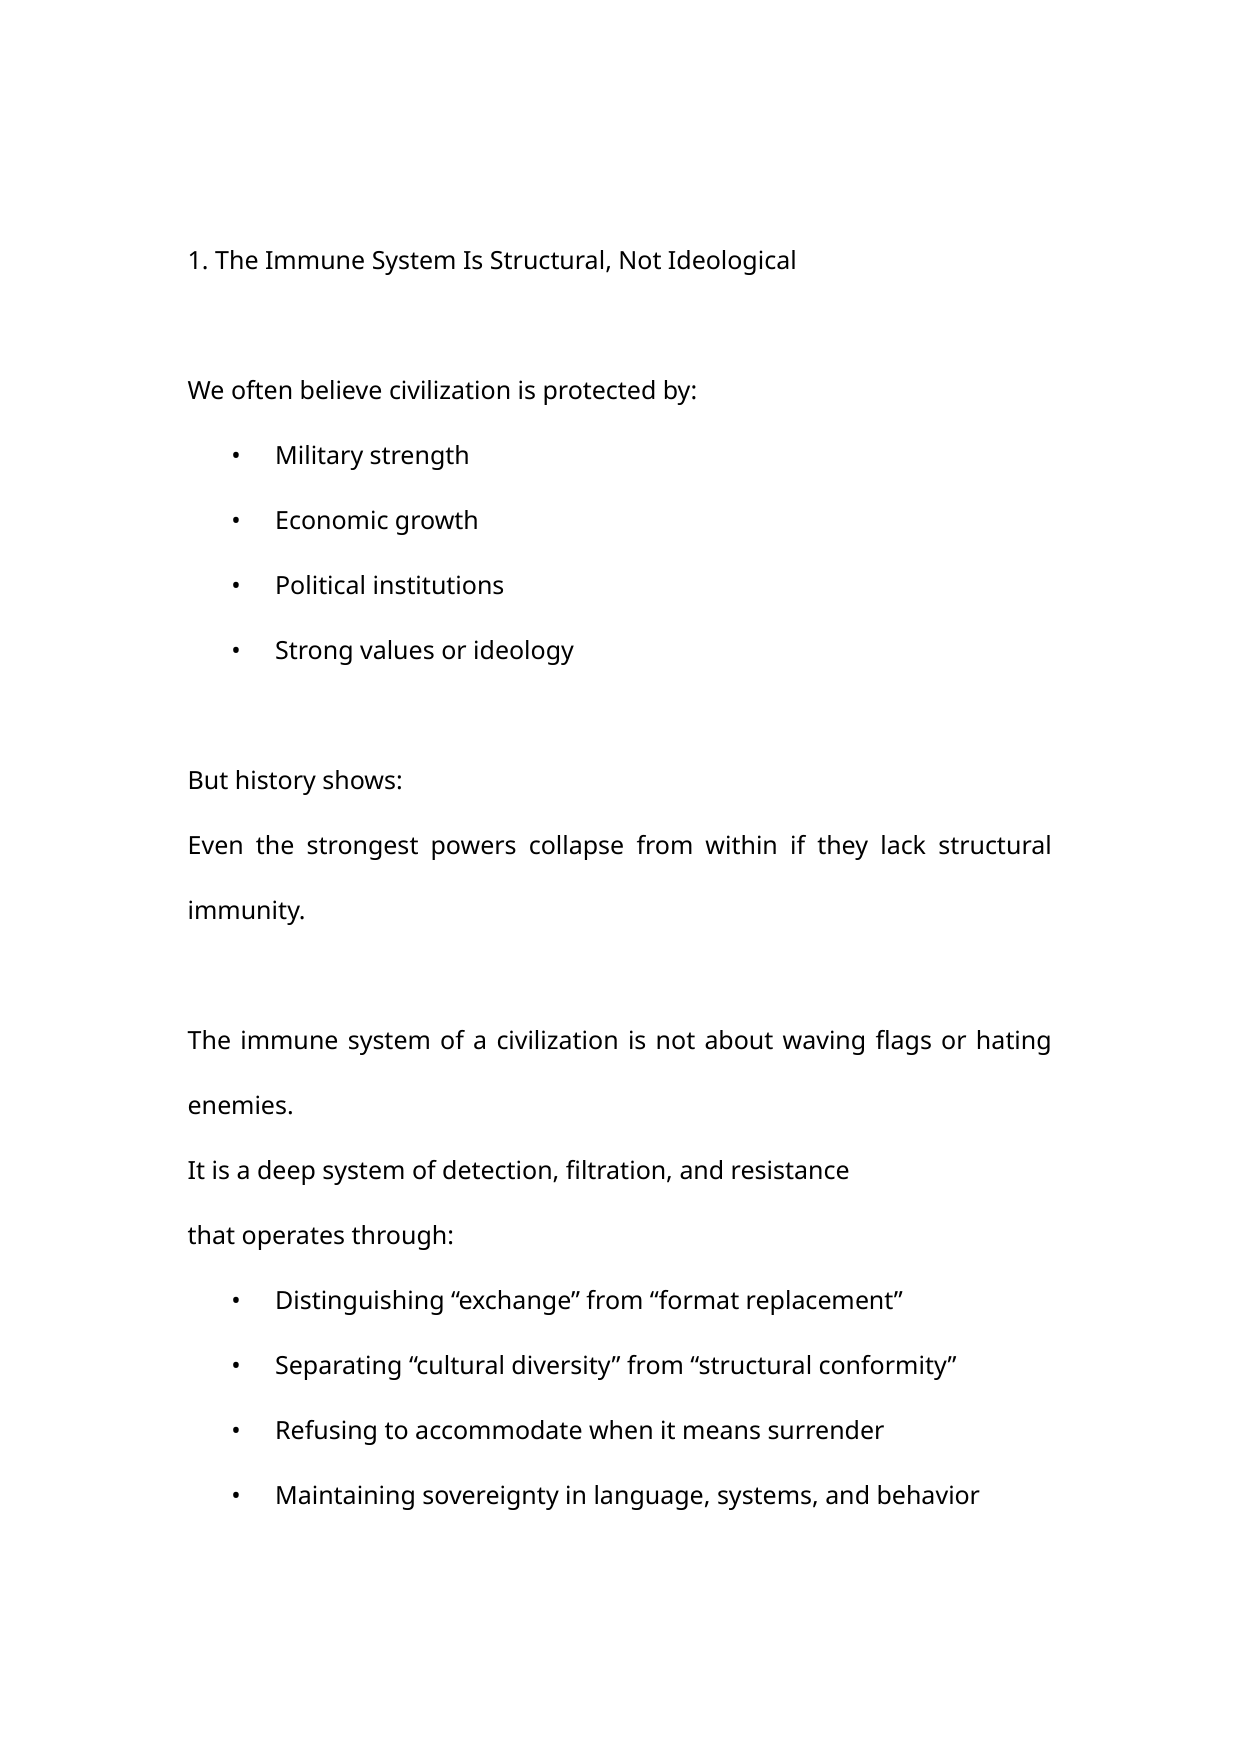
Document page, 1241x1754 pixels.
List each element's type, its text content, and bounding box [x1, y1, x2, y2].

text It is a deep system of detection, filtration, and resistance [187, 1137, 1053, 1202]
text We often believe civilization is protected by: [187, 357, 1053, 422]
text • Distinguishing “exchange” from “format replacement” [187, 1267, 1053, 1332]
text The immune system of a civilization is not about waving flags or hating enemies. [187, 1007, 1053, 1137]
text • Military strength [187, 422, 1053, 487]
text • Strong values or ideology [187, 617, 1053, 682]
text But history shows: [187, 747, 1053, 812]
text 1. The Immune System Is Structural, Not Ideological [187, 227, 1053, 292]
text that operates through: [187, 1202, 1053, 1267]
text • Separating “cultural diversity” from “structural conformity” [187, 1332, 1053, 1397]
text • Refusing to accommodate when it means surrender [187, 1397, 1053, 1462]
text Even the strongest powers collapse from within if they lack structural immunity. [187, 812, 1053, 942]
text • Maintaining sovereignty in language, systems, and behavior [187, 1462, 1053, 1527]
text • Political institutions [187, 552, 1053, 617]
text • Economic growth [187, 487, 1053, 552]
